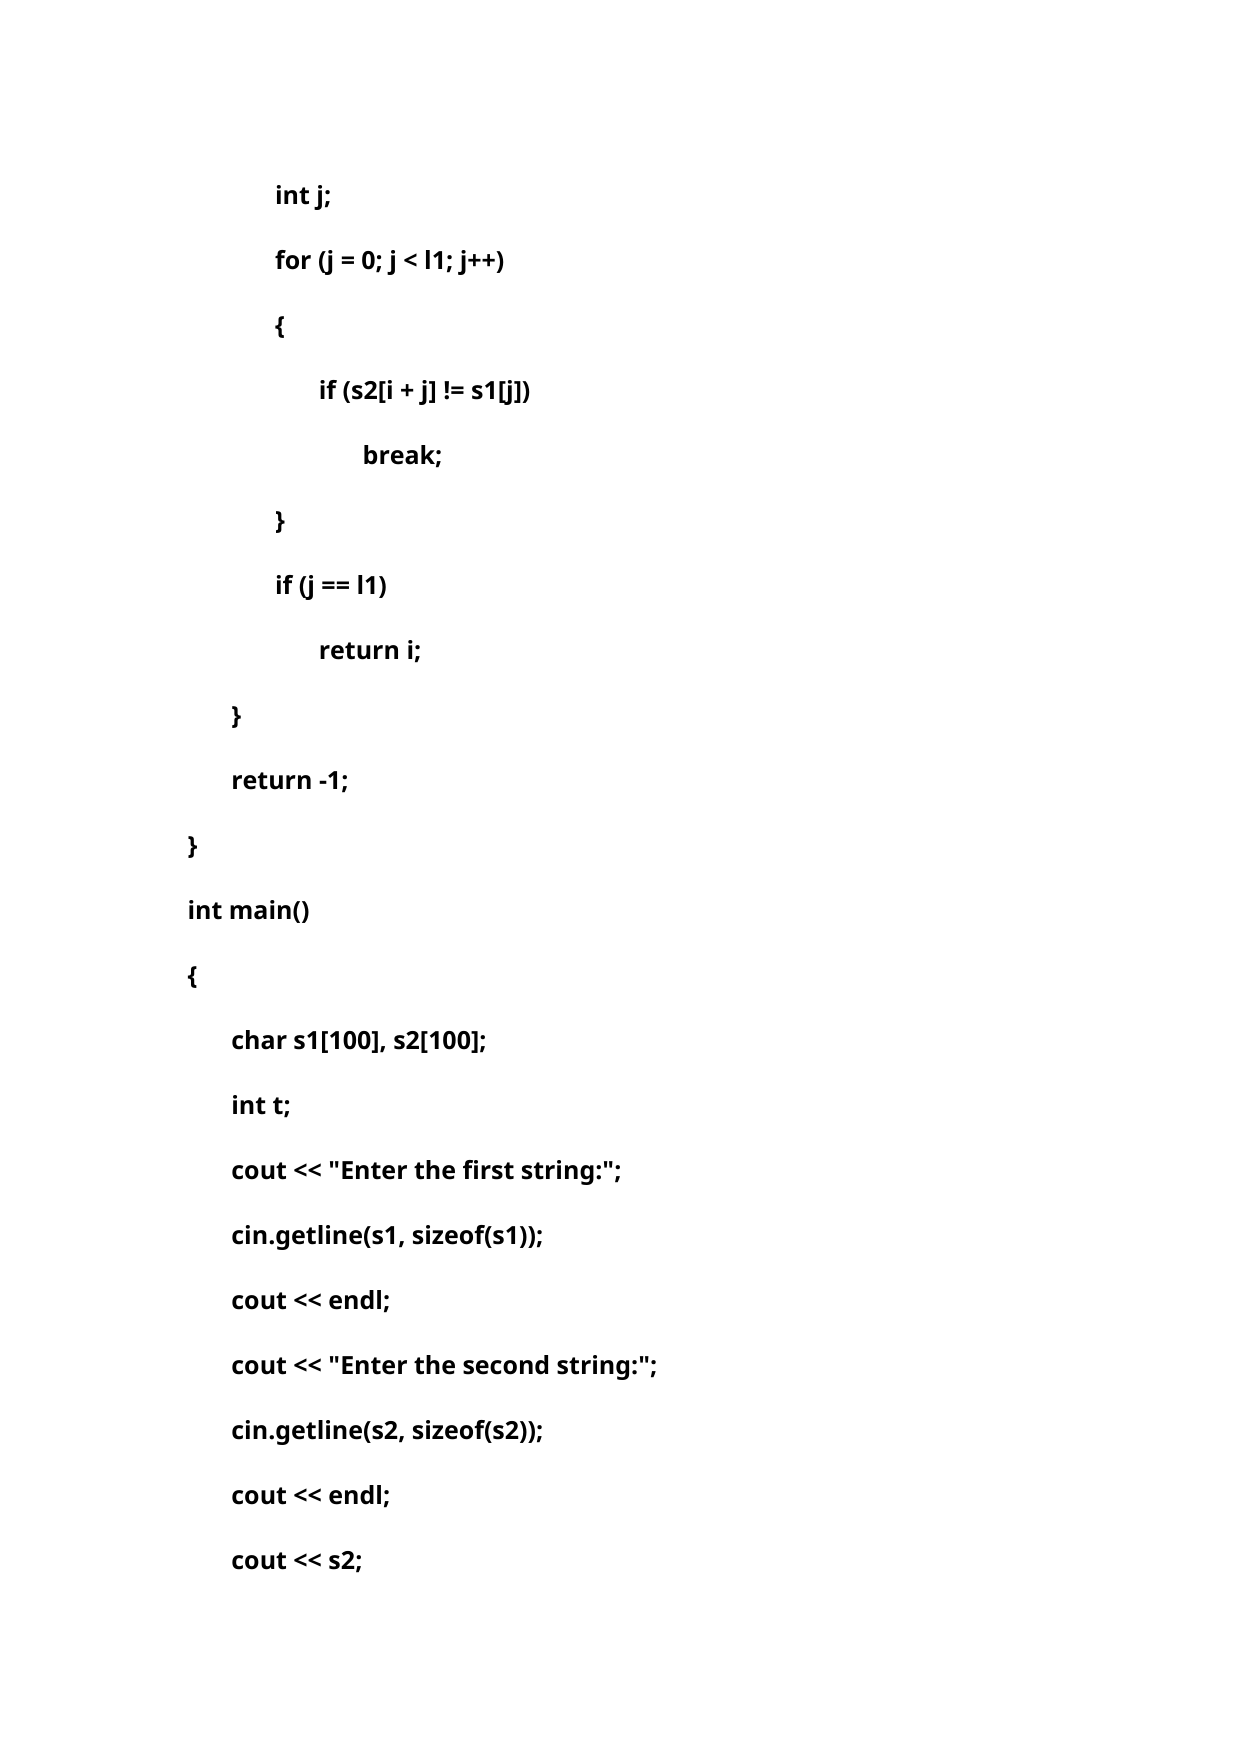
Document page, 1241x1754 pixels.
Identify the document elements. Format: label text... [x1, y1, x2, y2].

text } [187, 682, 1053, 747]
text for (j = 0; j < l1; j++) [187, 227, 1053, 292]
text { [187, 942, 1053, 1007]
text if (j == l1) [187, 552, 1053, 617]
text int t; [187, 1072, 1053, 1137]
text int main() [187, 877, 1053, 942]
text cout << s2; [187, 1527, 1053, 1592]
text cout << "Enter the second string:"; [187, 1332, 1053, 1397]
text { [187, 292, 1053, 357]
text return i; [187, 617, 1053, 682]
text cout << endl; [187, 1462, 1053, 1527]
text cout << endl; [187, 1267, 1053, 1332]
text } [187, 487, 1053, 552]
text cout << "Enter the first string:"; [187, 1137, 1053, 1202]
text } [187, 812, 1053, 877]
text cin.getline(s2, sizeof(s2)); [187, 1397, 1053, 1462]
text char s1[100], s2[100]; [187, 1007, 1053, 1072]
text if (s2[i + j] != s1[j]) [187, 357, 1053, 422]
text cin.getline(s1, sizeof(s1)); [187, 1202, 1053, 1267]
text int j; [187, 162, 1053, 227]
text break; [187, 422, 1053, 487]
text return -1; [187, 747, 1053, 812]
